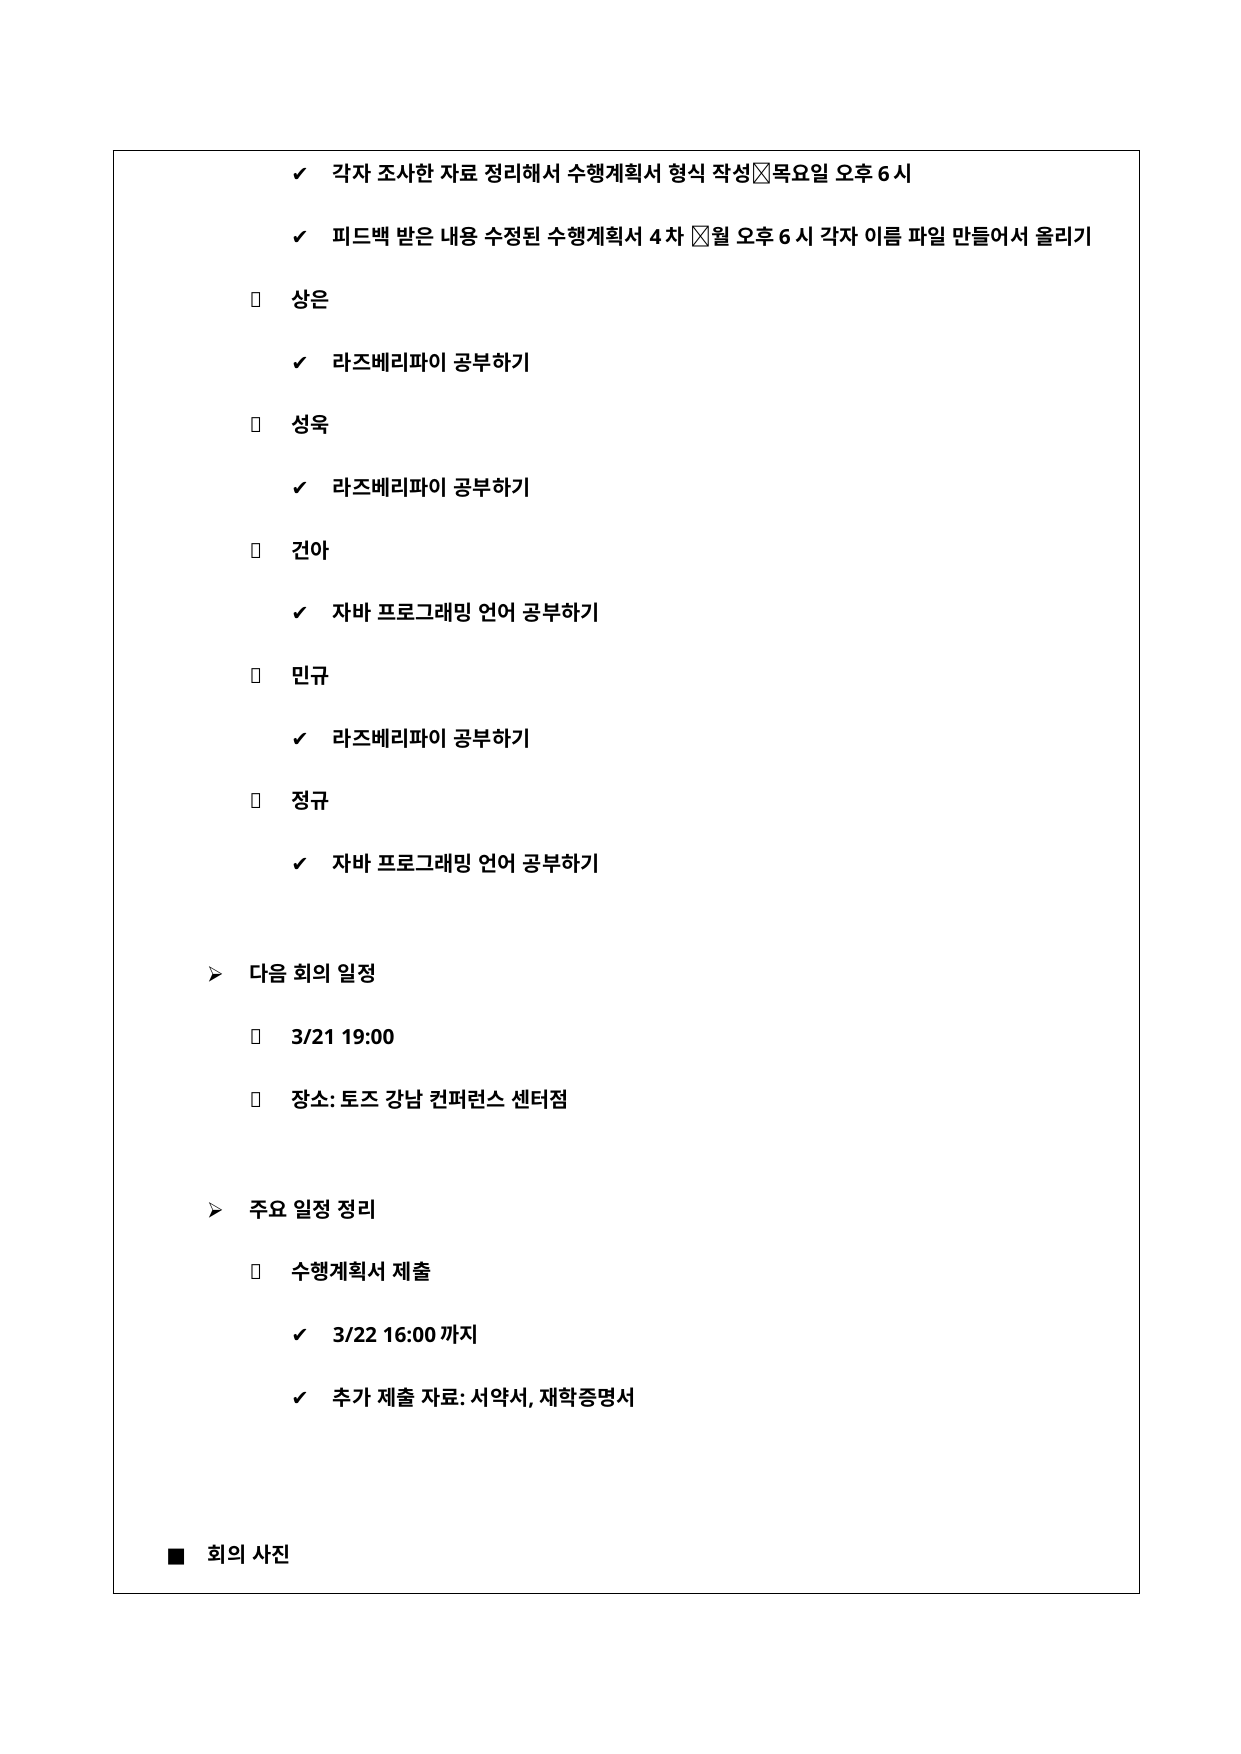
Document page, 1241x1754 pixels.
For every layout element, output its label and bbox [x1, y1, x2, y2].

table_cell [114, 151, 1139, 1593]
